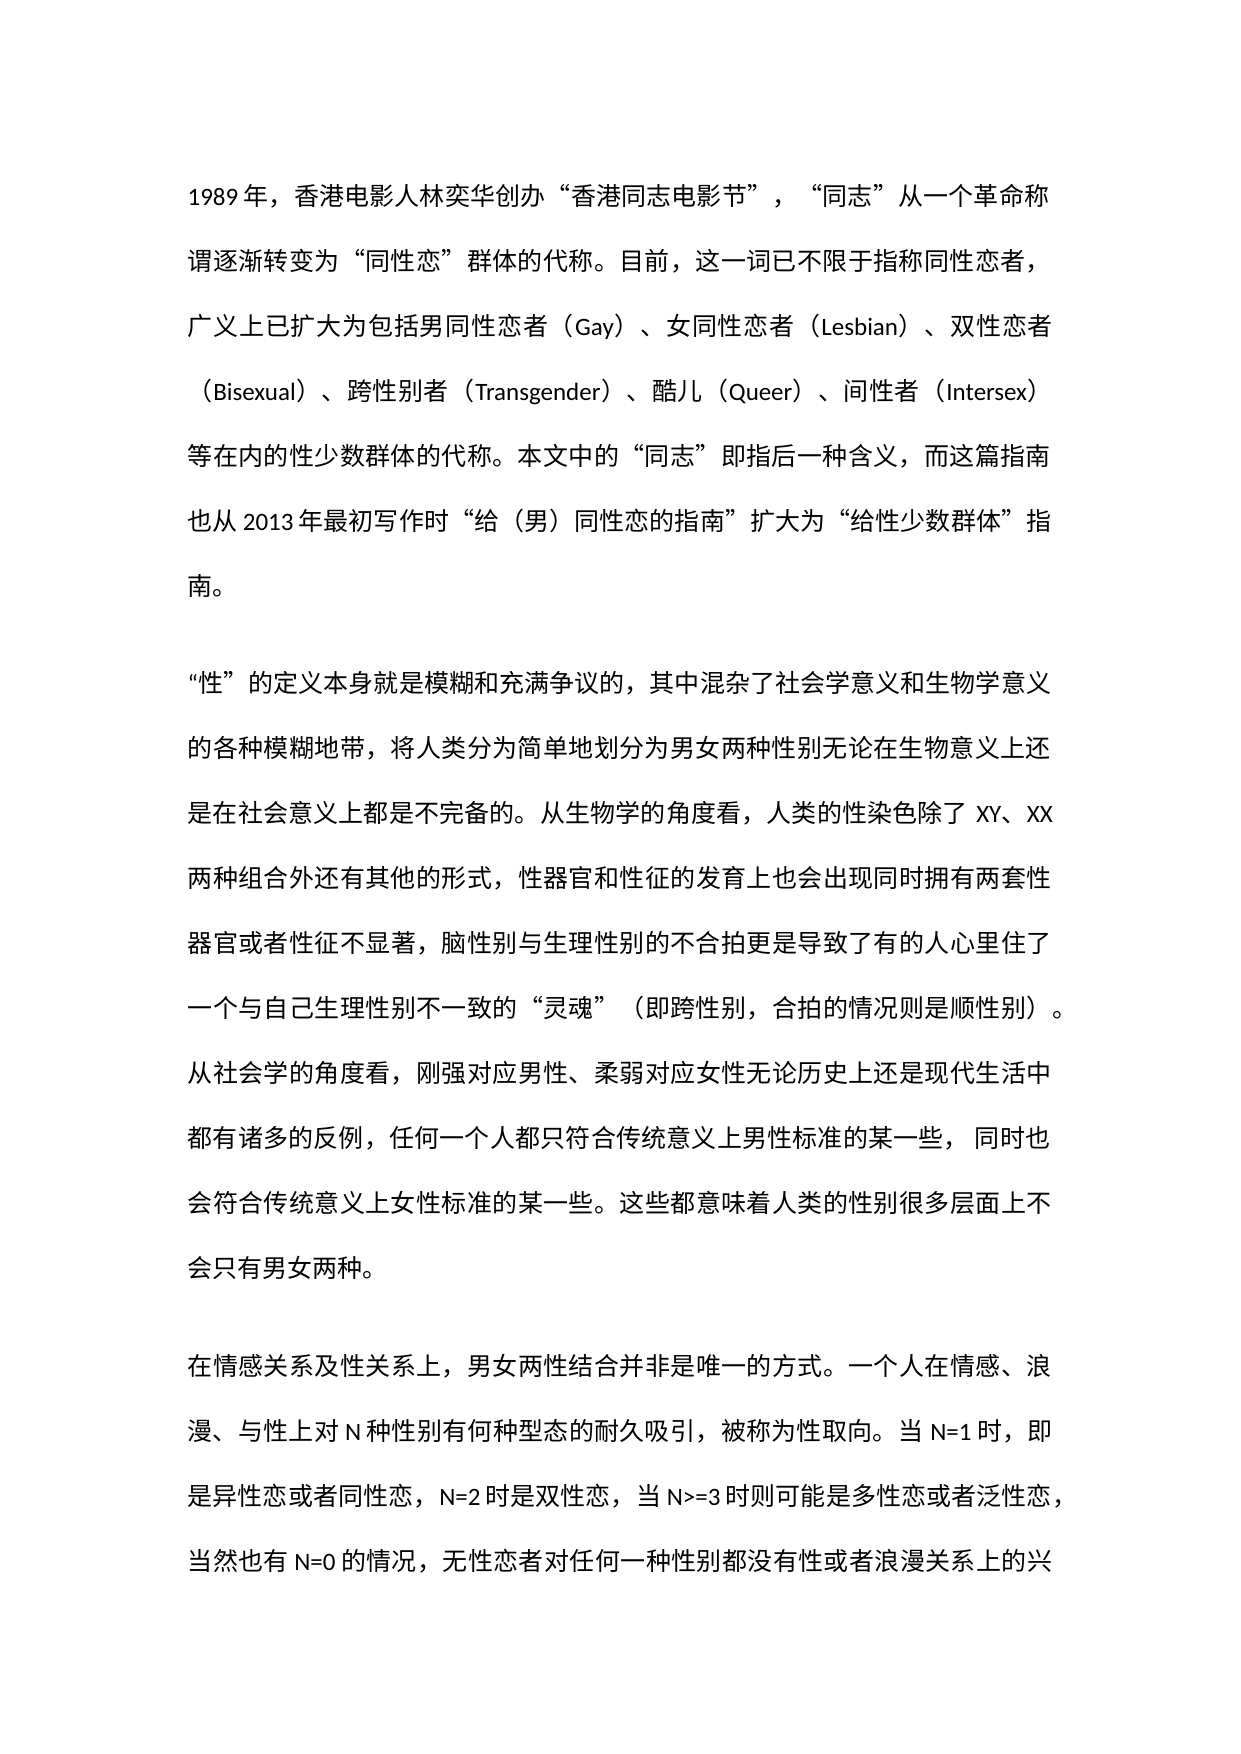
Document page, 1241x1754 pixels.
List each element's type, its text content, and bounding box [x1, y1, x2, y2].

text 1989年，香港电影人林奕华创办“香港同志电影节”，“同志”从一个革命称谓逐渐转变为“同性恋”群体的代称。目前，这一词已不限于指称同性恋者，广义上已扩大为包括男同性恋者（Gay）、女同性恋者（Lesbian）、双性恋者（Bisexual）、跨性别者（Transgender）、酷儿（Queer）、间性者（Intersex）等在内的性少数群体的代称。本文中的“同志”即指后一种含义，而这篇指南也从2013年最初写作时“给（男）同性恋的指南”扩大为“给性少数群体”指南。 [187, 162, 1053, 617]
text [187, 1332, 1053, 1592]
text “性”的定义本身就是模糊和充满争议的，其中混杂了社会学意义和生物学意义的各种模糊地带，将人类分为简单地划分为男女两种性别无论在生物意义上还是在社会意义上都是不完备的。从生物学的角度看，人类的性染色除了XY、XX两种组合外还有其他的形式，性器官和性征的发育上也会出现同时拥有两套性器官或者性征不显著，脑性别与生理性别的不合拍更是导致了有的人心里住了一个与自己生理性别不一致的“灵魂”（即跨性别，合拍的情况则是顺性别）。从社会学的角度看，刚强对应男性、柔弱对应女性无论历史上还是现代生活中都有诸多的反例，任何一个人都只符合传统意义上男性标准的某一些， 同时也会符合传统意义上女性标准的某一些。这些都意味着人类的性别很多层面上不会只有男女两种。 [187, 649, 1053, 1299]
